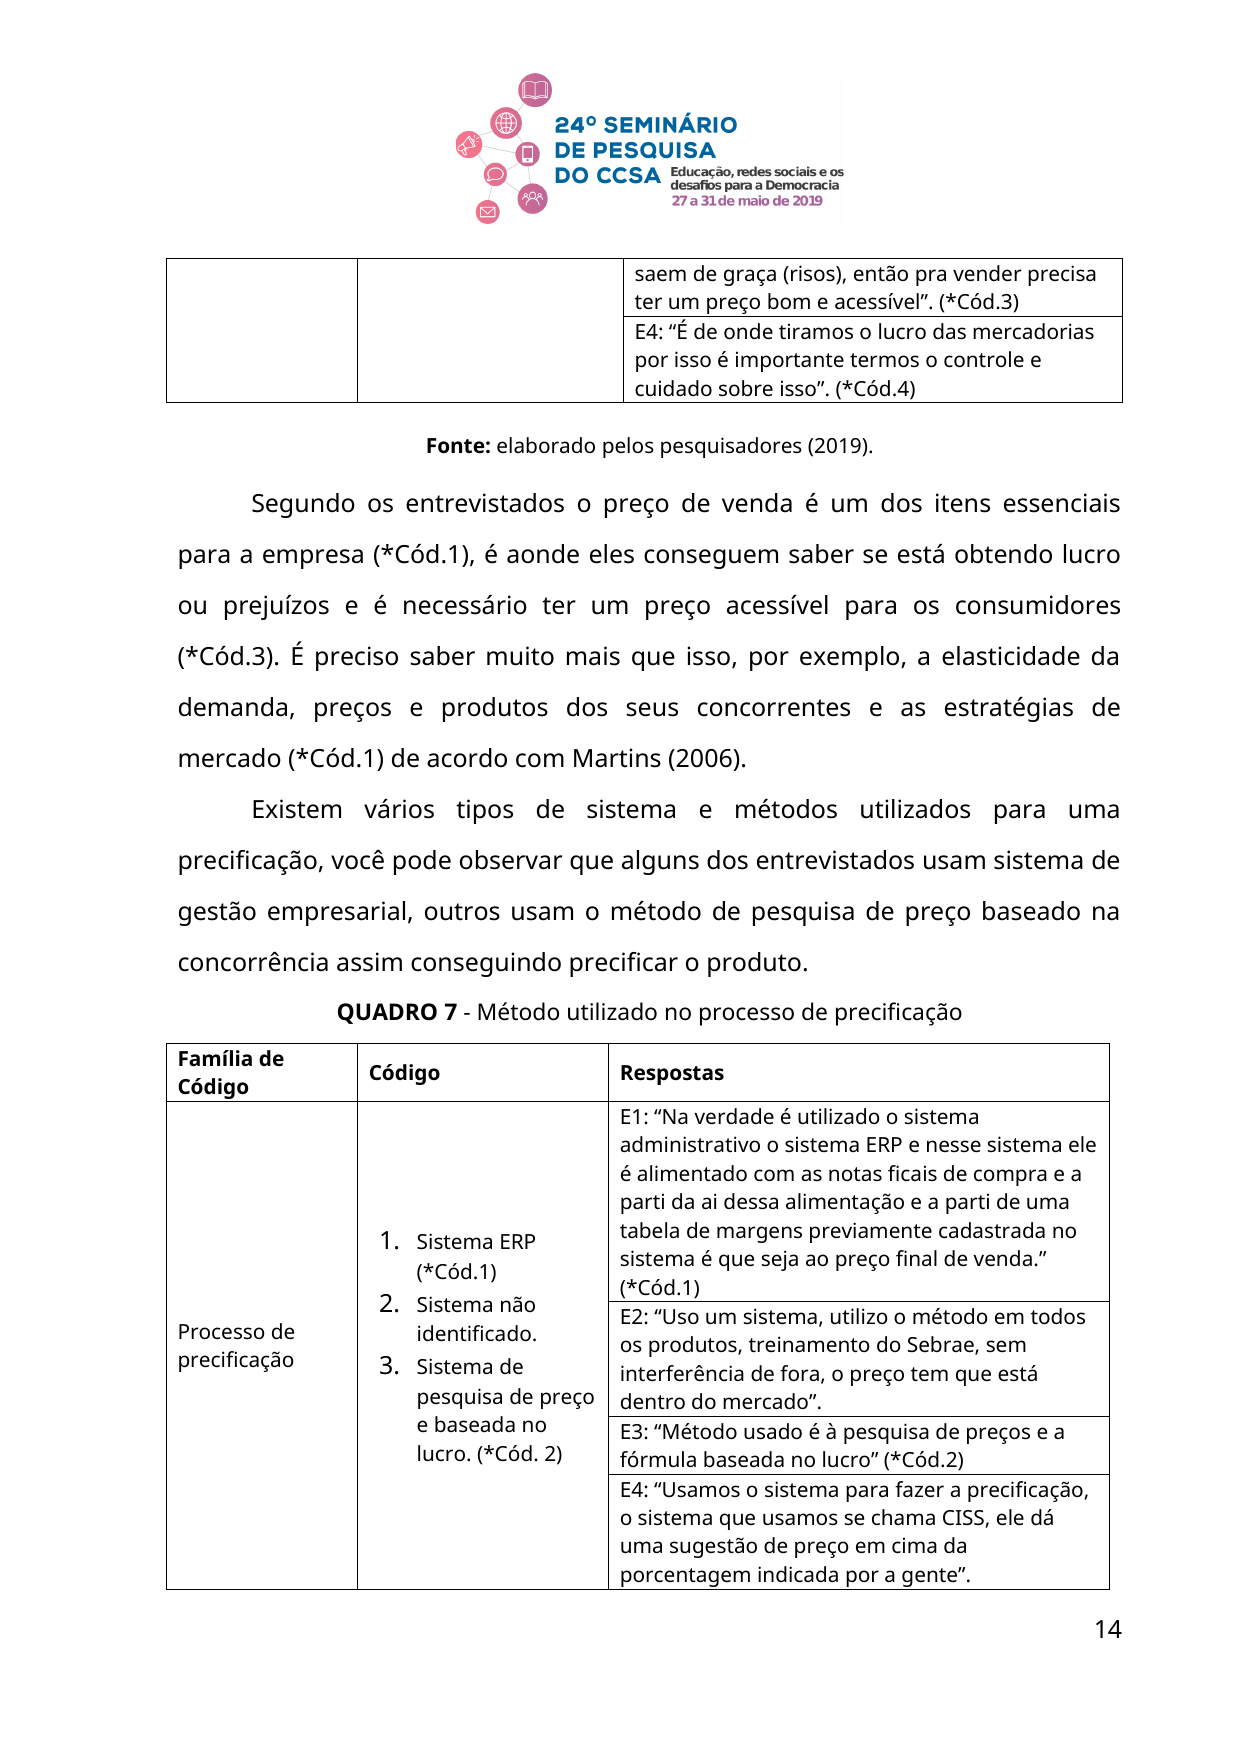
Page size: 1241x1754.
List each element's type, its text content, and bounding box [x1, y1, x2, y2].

text Segundo os entrevistados o preço de venda é um dos itens essenciais para a empresa (*Cód.1), é aonde eles conseguem saber se está obtendo lucro ou prejuízos e é necessário ter um preço acessível para os consumidores (*Cód.3). É preciso saber muito mais que isso, por exemplo, a elasticidade da demanda, preços e produtos dos seus concorrentes e as estratégias de mercado (*Cód.1) de acordo com Martins (2006). [177, 486, 1122, 775]
table_cell Sistema ERP (*Cód.1) Sistema não identificado. Sistema de pesquisa de preço e baseada no lucro. (*Cód. 2) [358, 1102, 608, 1588]
table_header Respostas [609, 1044, 1109, 1101]
text Existem vários tipos de sistema e métodos utilizados para uma precificação, você pode observar que alguns dos entrevistados usam sistema de gestão empresarial, outros usam o método de pesquisa de preço baseado na concorrência assim conseguindo precificar o produto. [177, 792, 1122, 979]
table_cell E4: “É de onde tiramos o lucro das mercadorias por isso é importante termos o controle e cuidado sobre isso”. (*Cód.4) [624, 317, 1122, 402]
table_cell Processo de precificação [167, 1102, 357, 1588]
table_cell E4: “Usamos o sistema para fazer a precificação, o sistema que usamos se chama CISS, ele dá uma sugestão de preço em cima da porcentagem indicada por a gente”. [609, 1475, 1109, 1588]
text Fonte: elaborado pelos pesquisadores (2019). [177, 432, 1122, 460]
table_cell E1: “Na verdade é utilizado o sistema administrativo o sistema ERP e nesse sistema ele é alimentado com as notas ficais de compra e a parti da ai dessa alimentação e a parti de uma tabela de margens previamente cadastrada no sistema é que seja ao preço final de venda.” (*Cód.1) [609, 1102, 1109, 1301]
picture [455, 73, 844, 224]
table_header Família de Código [167, 1044, 357, 1101]
table_cell E2: “Uso um sistema, utilizo o método em todos os produtos, treinamento do Sebrae, sem interferência de fora, o preço tem que está dentro do mercado”. [609, 1302, 1109, 1416]
table_cell E3: “Método usado é à pesquisa de preços e a fórmula baseada no lucro” (*Cód.2) [609, 1417, 1109, 1474]
text QUADRO 7 - Método utilizado no processo de precificação [177, 996, 1122, 1027]
table_header Código [358, 1044, 608, 1101]
